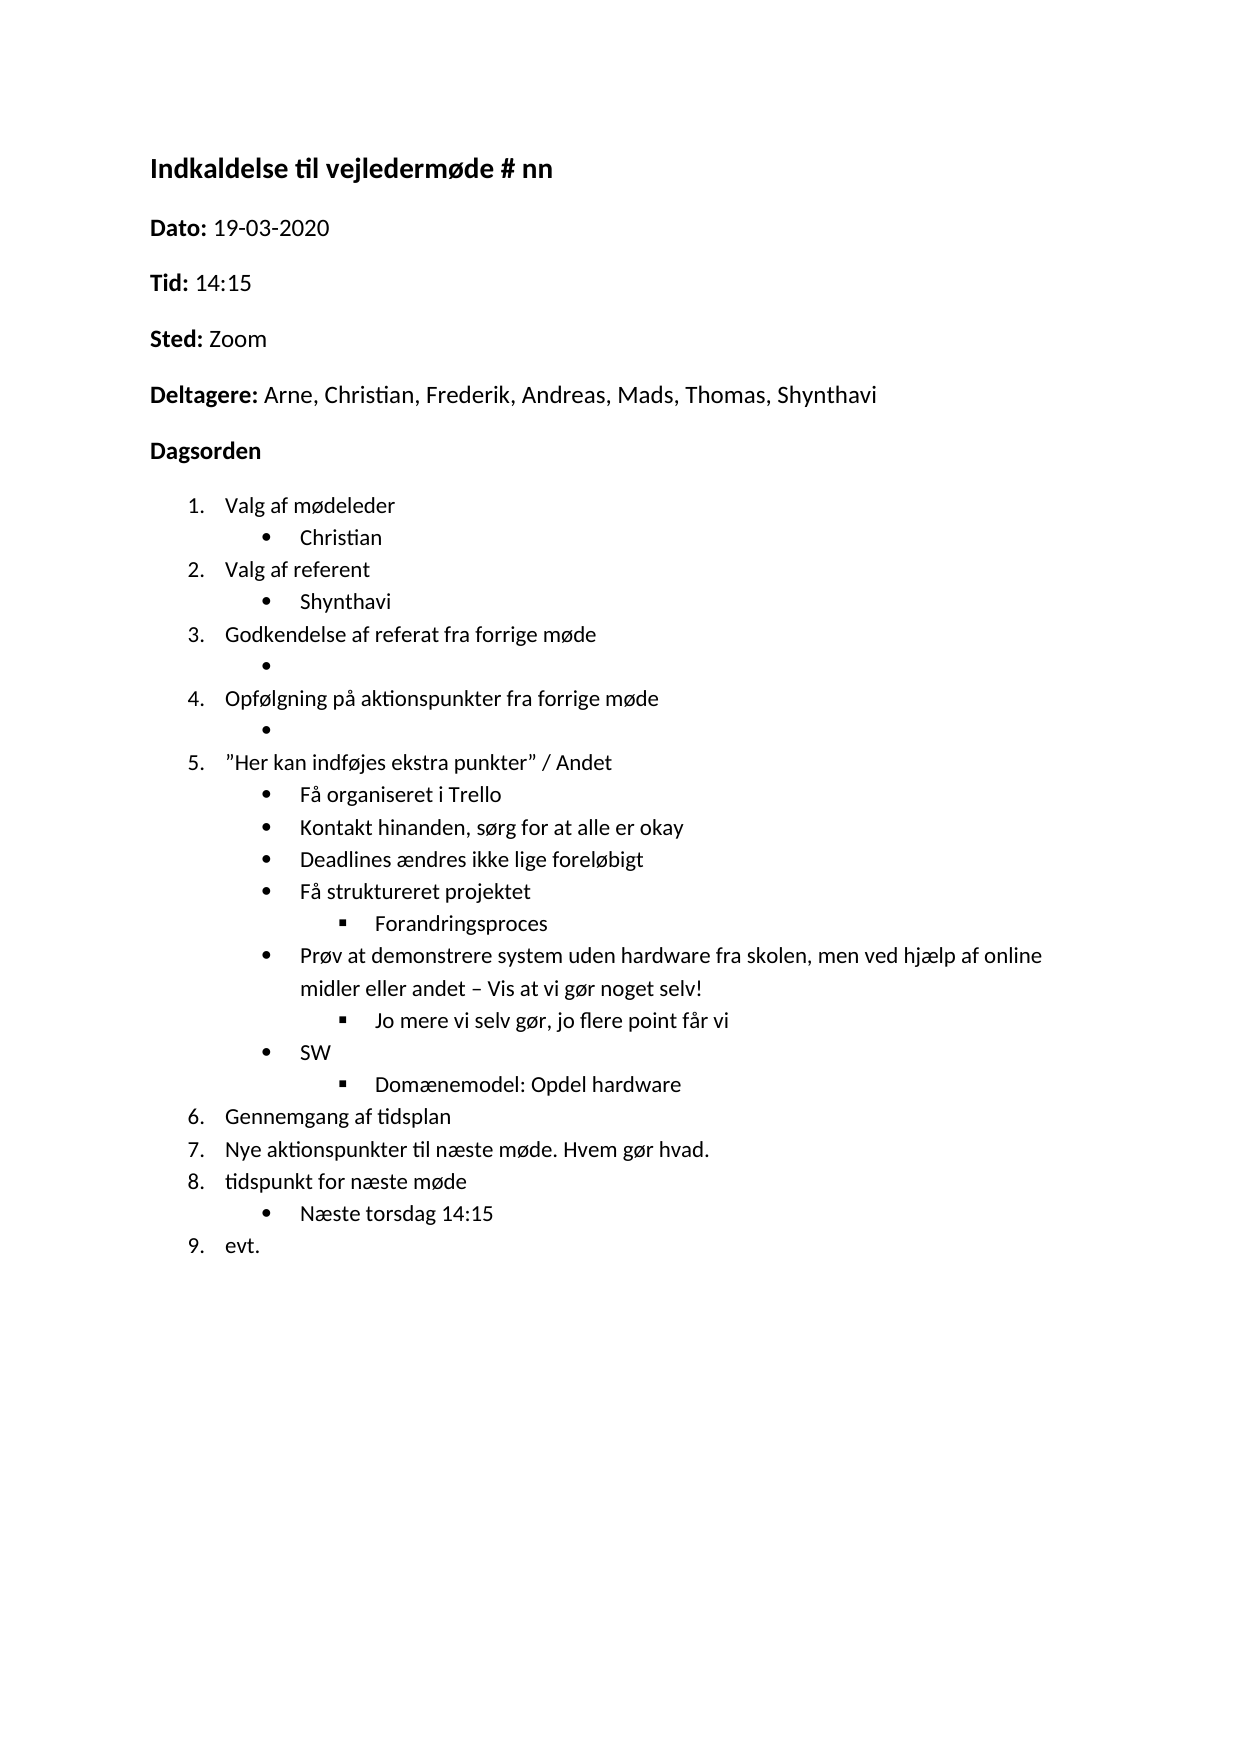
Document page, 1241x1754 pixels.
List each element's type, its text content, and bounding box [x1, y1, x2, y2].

list Godkendelse af referat fra forrige møde [187, 620, 1090, 648]
text Dagsorden [150, 435, 1090, 466]
list Kontakt hinanden, sørg for at alle er okay [262, 813, 1090, 841]
text Indkaldelse til vejledermøde # nn [150, 150, 1090, 186]
text Tid: 14:15 [150, 268, 1090, 298]
list ”Her kan indføjes ekstra punkter” / Andet [187, 748, 1090, 776]
list Næste torsdag 14:15 [262, 1199, 1090, 1227]
text Deltagere: Arne, Christian, Frederik, Andreas, Mads, Thomas, Shynthavi [150, 379, 1090, 410]
text Sted: Zoom [150, 323, 1090, 354]
list Gennemgang af tidsplan [187, 1102, 1090, 1131]
list Opfølgning på aktionspunkter fra forrige møde [187, 684, 1090, 712]
list Valg af mødeleder [187, 491, 1090, 519]
text Dato: 19-03-2020 [150, 212, 1090, 242]
list tidspunkt for næste møde [187, 1167, 1090, 1195]
list Prøv at demonstrere system uden hardware fra skolen, men ved hjælp af online midler eller andet – Vis at vi gør noget selv! [262, 942, 1090, 1002]
list Christian [262, 523, 1090, 551]
list Få organiseret i Trello [262, 781, 1090, 809]
list Deadlines ændres ikke lige foreløbigt [262, 845, 1090, 873]
list Jo mere vi selv gør, jo flere point får vi [337, 1006, 1090, 1034]
list Domænemodel: Opdel hardware [337, 1070, 1090, 1098]
list Valg af referent [187, 555, 1090, 583]
list SW [262, 1038, 1090, 1066]
list evt. [187, 1231, 1090, 1259]
list Nye aktionspunkter til næste møde. Hvem gør hvad. [187, 1135, 1090, 1163]
list Forandringsproces [337, 909, 1090, 937]
list Shynthavi [262, 587, 1090, 616]
list Få struktureret projektet [262, 877, 1090, 905]
